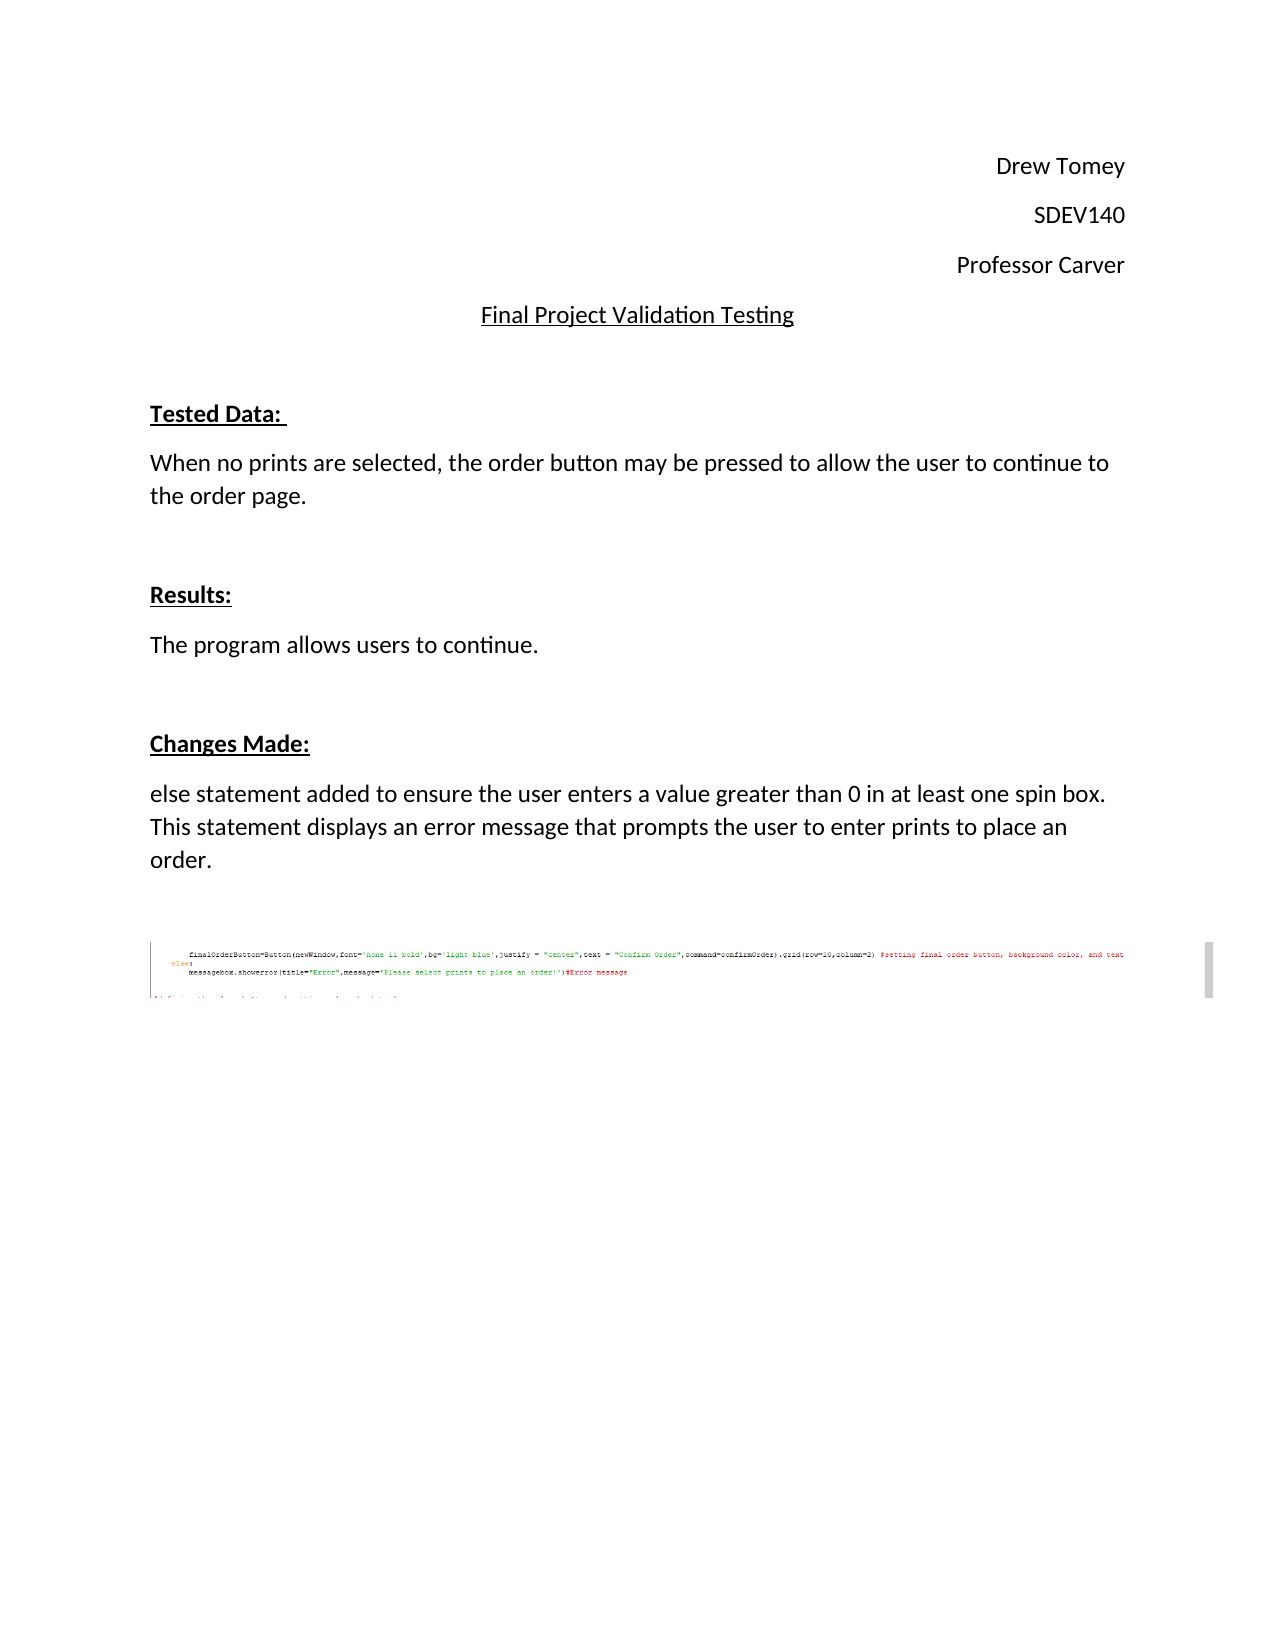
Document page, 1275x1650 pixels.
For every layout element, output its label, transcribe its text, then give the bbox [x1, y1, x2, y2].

text Final Project Validation Testing [150, 299, 1125, 329]
picture [150, 942, 1214, 998]
text When no prints are selected, the order button may be pressed to allow the user to continue to the order page. [150, 447, 1125, 511]
text The program allows users to continue. [150, 629, 1125, 660]
text Changes Made: [150, 728, 1125, 759]
text else statement added to ensure the user enters a value greater than 0 in at least one spin box. This statement displays an error message that prompts the user to enter prints to place an order. [150, 778, 1125, 874]
text Tested Data: [150, 398, 1125, 428]
text Professor Carver [150, 249, 1125, 280]
text Drew Tomey [150, 150, 1125, 181]
text SDEV140 [150, 199, 1125, 230]
text Results: [150, 579, 1125, 610]
